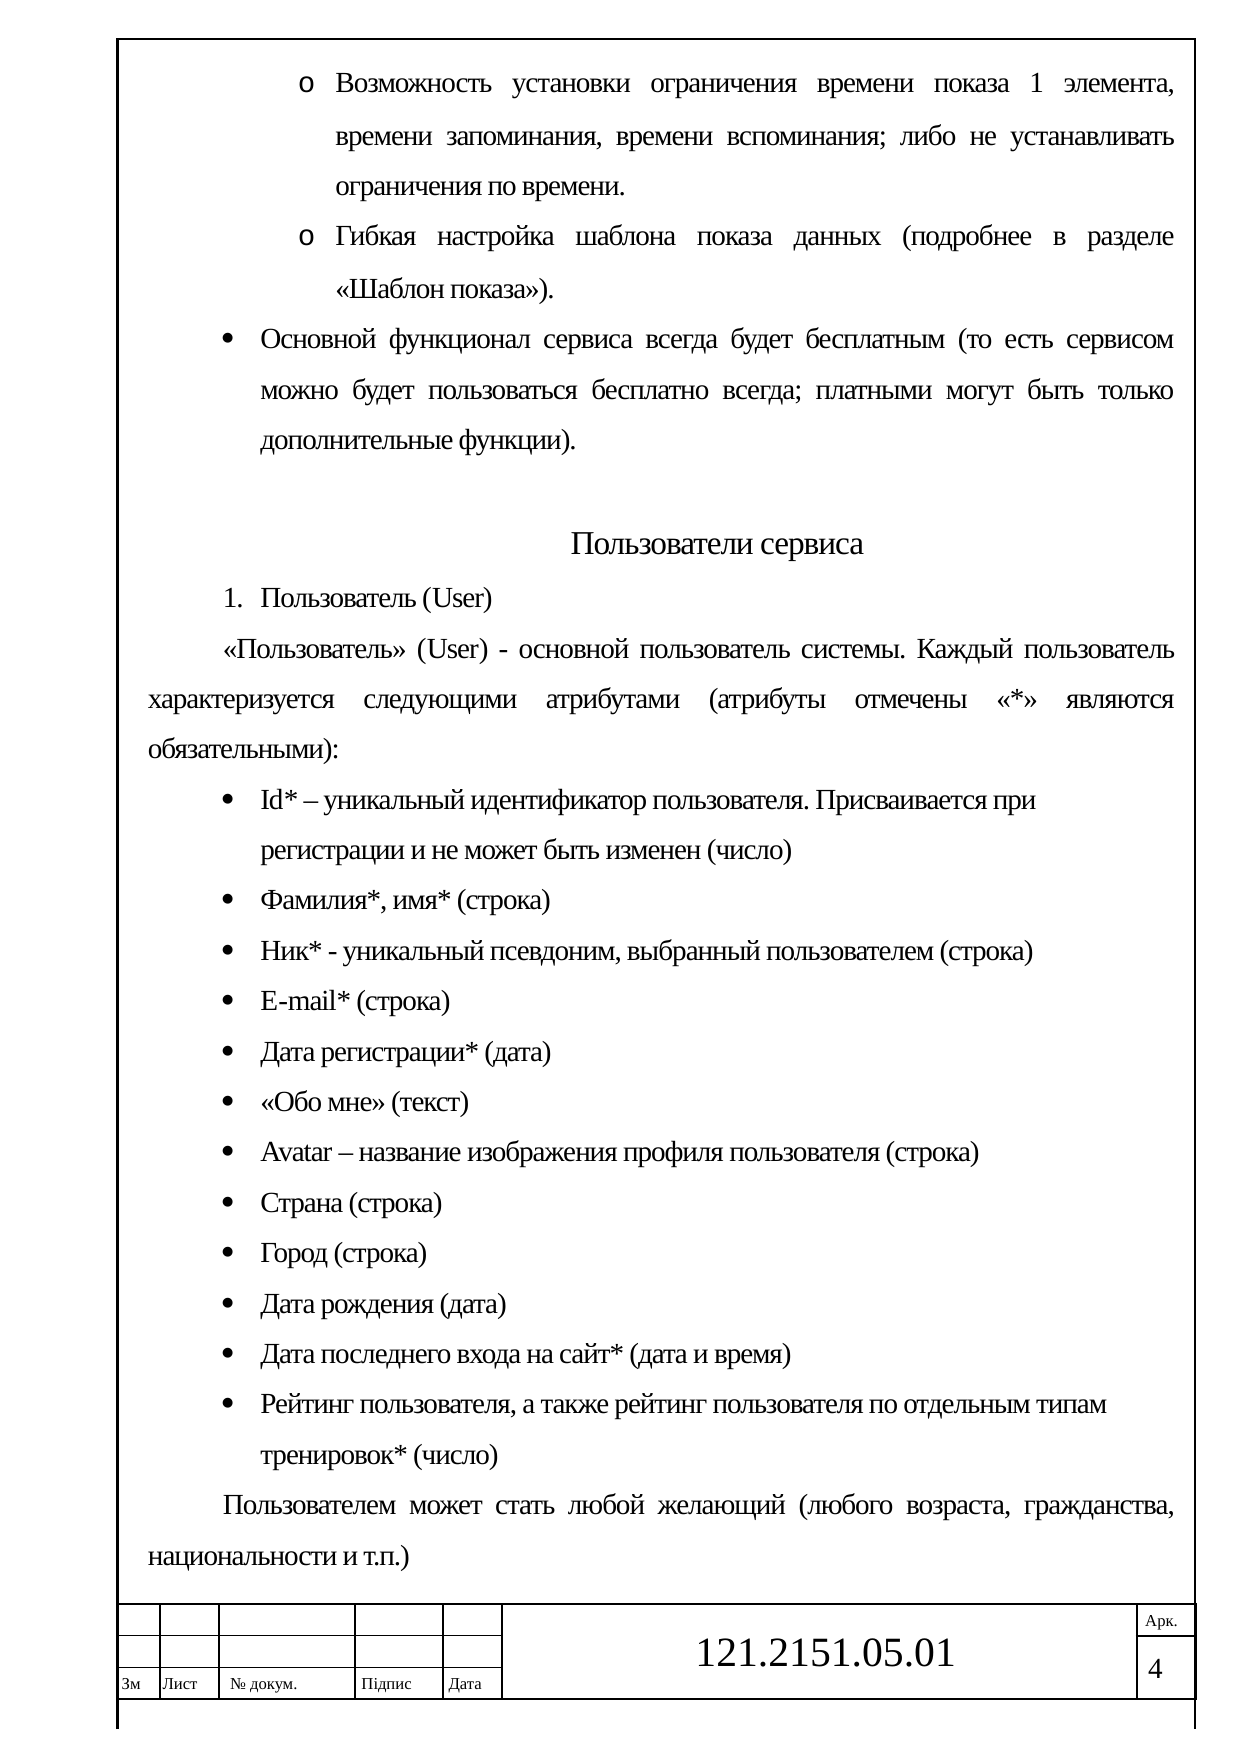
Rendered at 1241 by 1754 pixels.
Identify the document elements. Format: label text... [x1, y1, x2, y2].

list Пользователь (User) [223, 581, 1175, 614]
list Возможность установки ограничения времени показа 1 элемента, времени запоминания, времени вспоминания; либо не устанавливать ограничения по времени. [298, 65, 1175, 202]
list Рейтинг пользователя, а также рейтинг пользователя по отдельным типам тренировок* (число) [223, 1387, 1175, 1471]
text «Пользователь» (User) - основной пользователь системы. Каждый пользователь характеризуется следующими атрибутами (атрибуты отмечены «*» являются обязательными): [148, 631, 1175, 765]
list Id* – уникальный идентификатор пользователя. Присваивается при регистрации и не может быть изменен (число) [223, 782, 1175, 866]
list Город (строка) [223, 1235, 1175, 1269]
list Фамилия*, имя* (строка) [223, 882, 1175, 916]
list Дата регистрации* (дата) [223, 1034, 1175, 1067]
list «Обо мне» (текст) [223, 1084, 1175, 1118]
list Дата рождения (дата) [223, 1286, 1175, 1319]
list Пользователи сервиса [260, 523, 1175, 561]
list Гибкая настройка шаблона показа данных (подробнее в разделе «Шаблон показа»). [298, 218, 1175, 305]
list Основной функционал сервиса всегда будет бесплатным (то есть сервисом можно будет пользоваться бесплатно всегда; платными могут быть только дополнительные функции). [223, 322, 1175, 456]
list Страна (строка) [223, 1185, 1175, 1219]
text Пользователем может стать любой желающий (любого возраста, гражданства, национальности и т.п.) [148, 1487, 1175, 1571]
list Ник* - уникальный псевдоним, выбранный пользователем (строка) [223, 933, 1175, 967]
list E-mail* (строка) [223, 983, 1175, 1017]
list Дата последнего входа на сайт* (дата и время) [223, 1336, 1175, 1370]
list Avatar – название изображения профиля пользователя (строка) [223, 1134, 1175, 1168]
